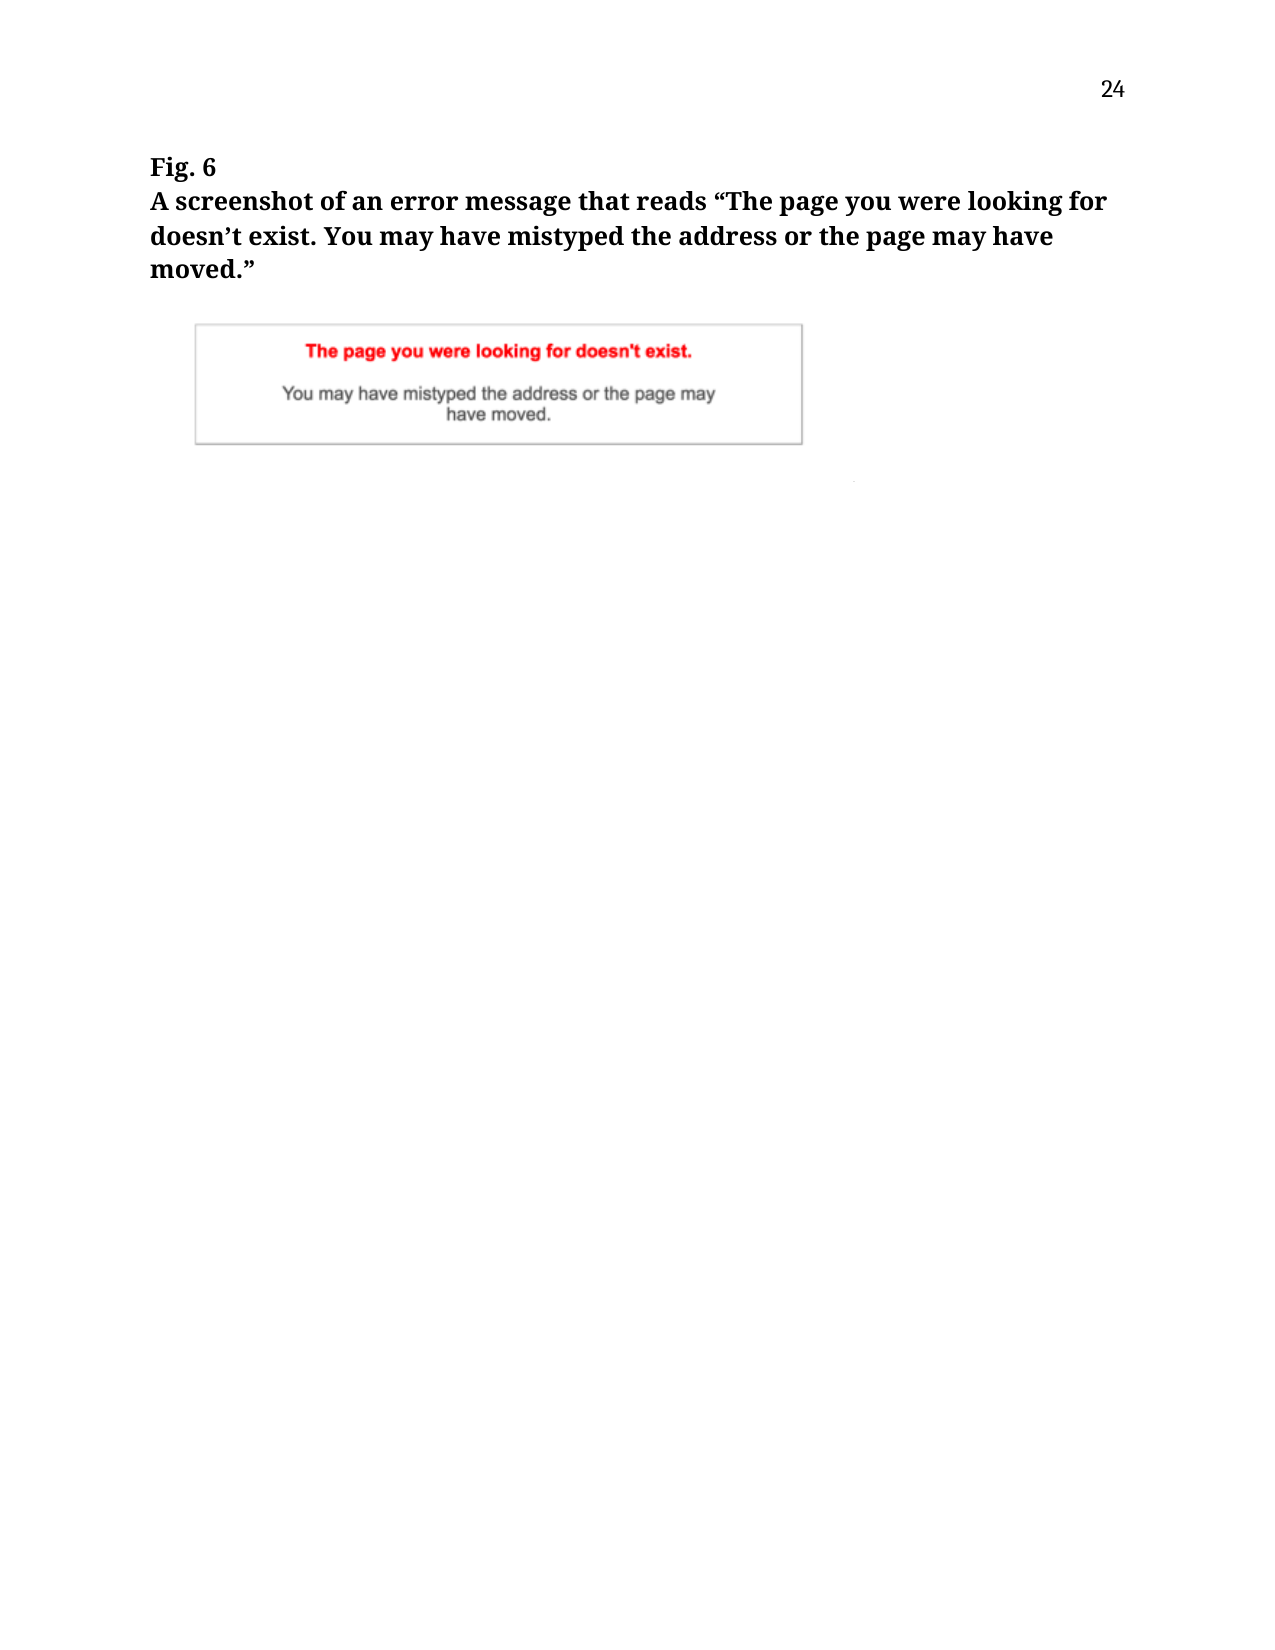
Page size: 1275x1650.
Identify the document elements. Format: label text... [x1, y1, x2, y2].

text A screenshot of an error message that reads “The page you were looking for doesn’t exist. You may have mistyped the address or the page may have moved.” [150, 184, 1125, 286]
text Fig. 6 [150, 150, 1125, 184]
picture [150, 286, 855, 483]
